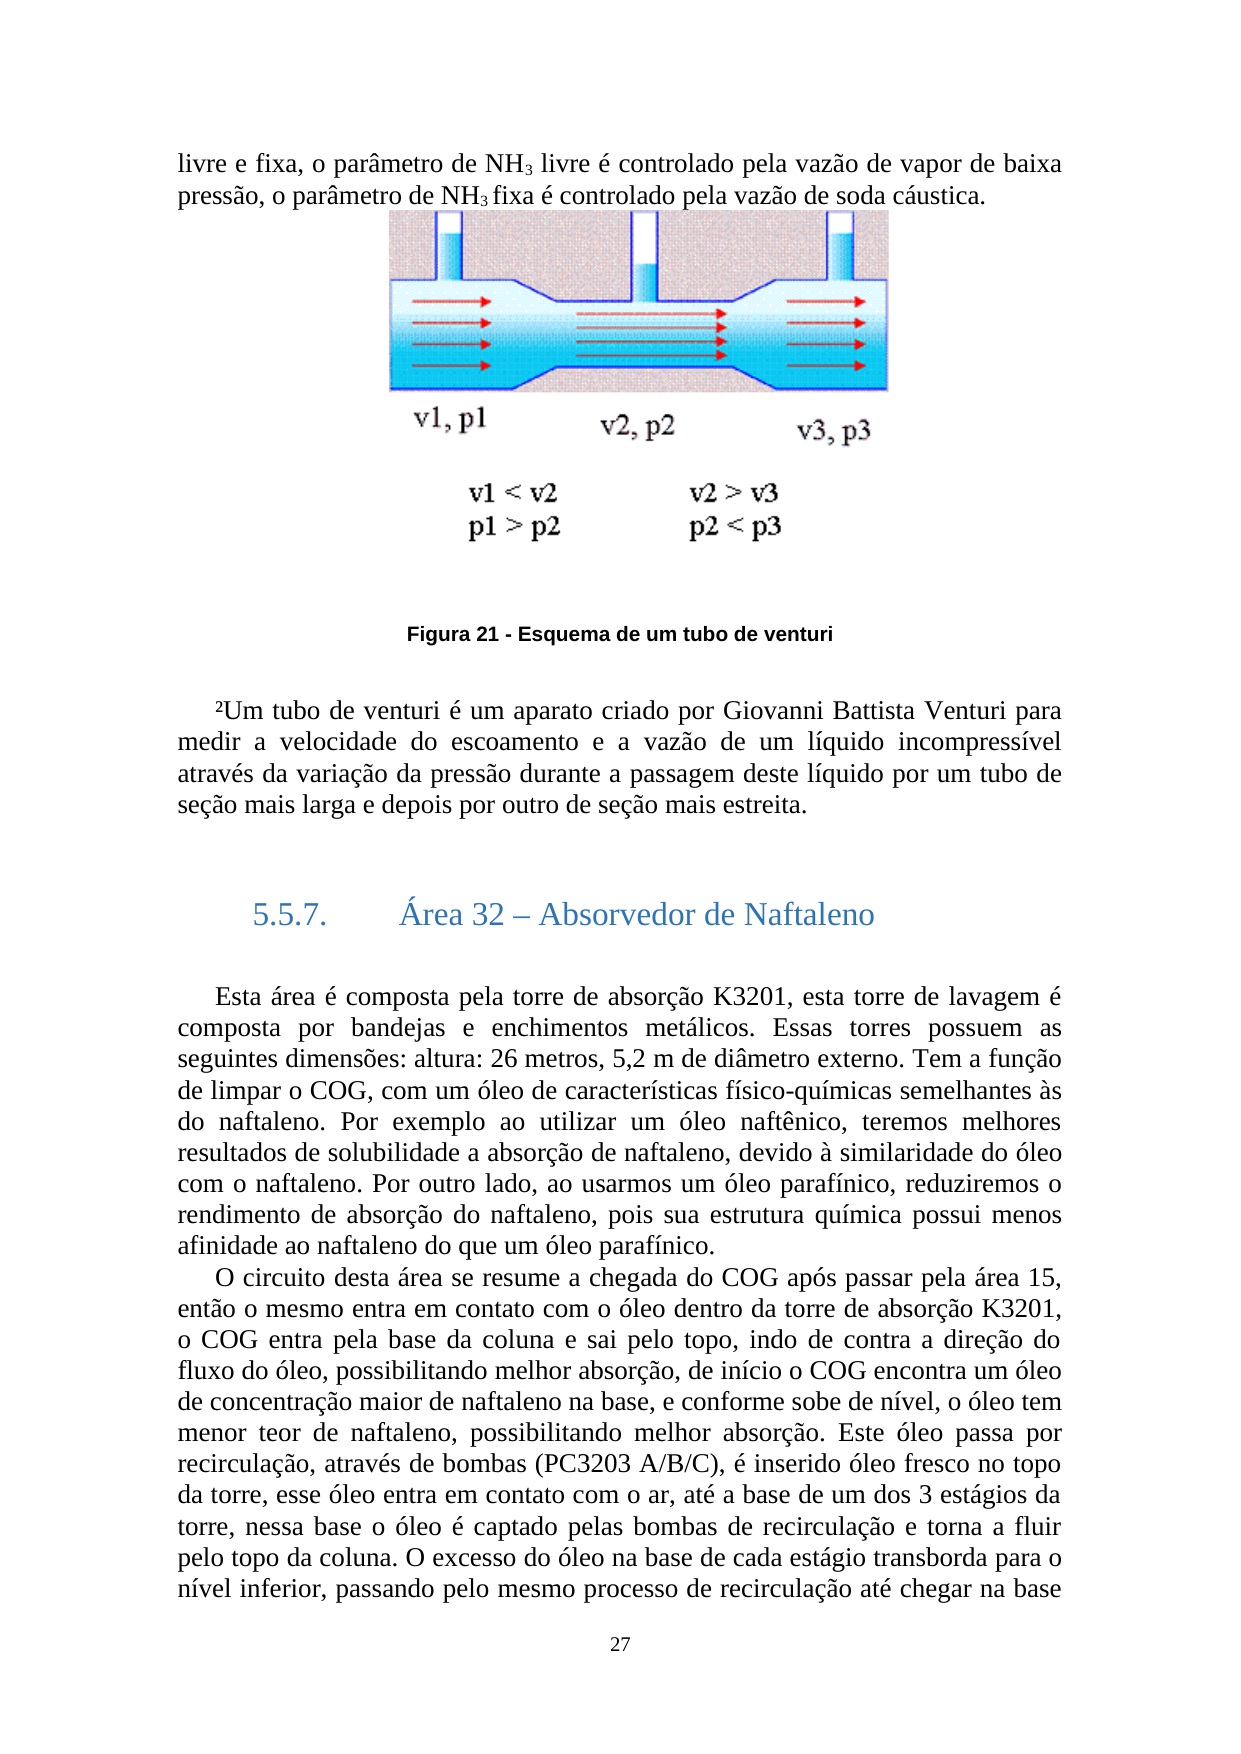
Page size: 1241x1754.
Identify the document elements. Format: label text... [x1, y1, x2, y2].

text Esta área é composta pela torre de absorção K3201, esta torre de lavagem é composta por bandejas e enchimentos metálicos. Essas torres possuem as seguintes dimensões: altura: 26 metros, 5,2 m de diâmetro externo. Tem a função de limpar o COG, com um óleo de características físico-químicas semelhantes às do naftaleno. Por exemplo ao utilizar um óleo naftênico, teremos melhores resultados de solubilidade a absorção de naftaleno, devido à similaridade do óleo com o naftaleno. Por outro lado, ao usarmos um óleo parafínico, reduziremos o rendimento de absorção do naftaleno, pois sua estrutura química possui menos afinidade ao naftaleno do que um óleo parafínico. [177, 980, 1063, 1261]
picture [388, 210, 889, 598]
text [177, 1261, 1063, 1603]
text ²Um tubo de venturi é um aparato criado por Giovanni Battista Venturi para medir a velocidade do escoamento e a vazão de um líquido incompressível através da variação da pressão durante a passagem deste líquido por um tubo de seção mais larga e depois por outro de seção mais estreita. [177, 694, 1063, 819]
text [177, 148, 1063, 210]
subtitle Área 32 – Absorvedor de Naftaleno [252, 894, 1063, 932]
text Figura 21 - Esquema de um tubo de venturi [224, 622, 1016, 646]
